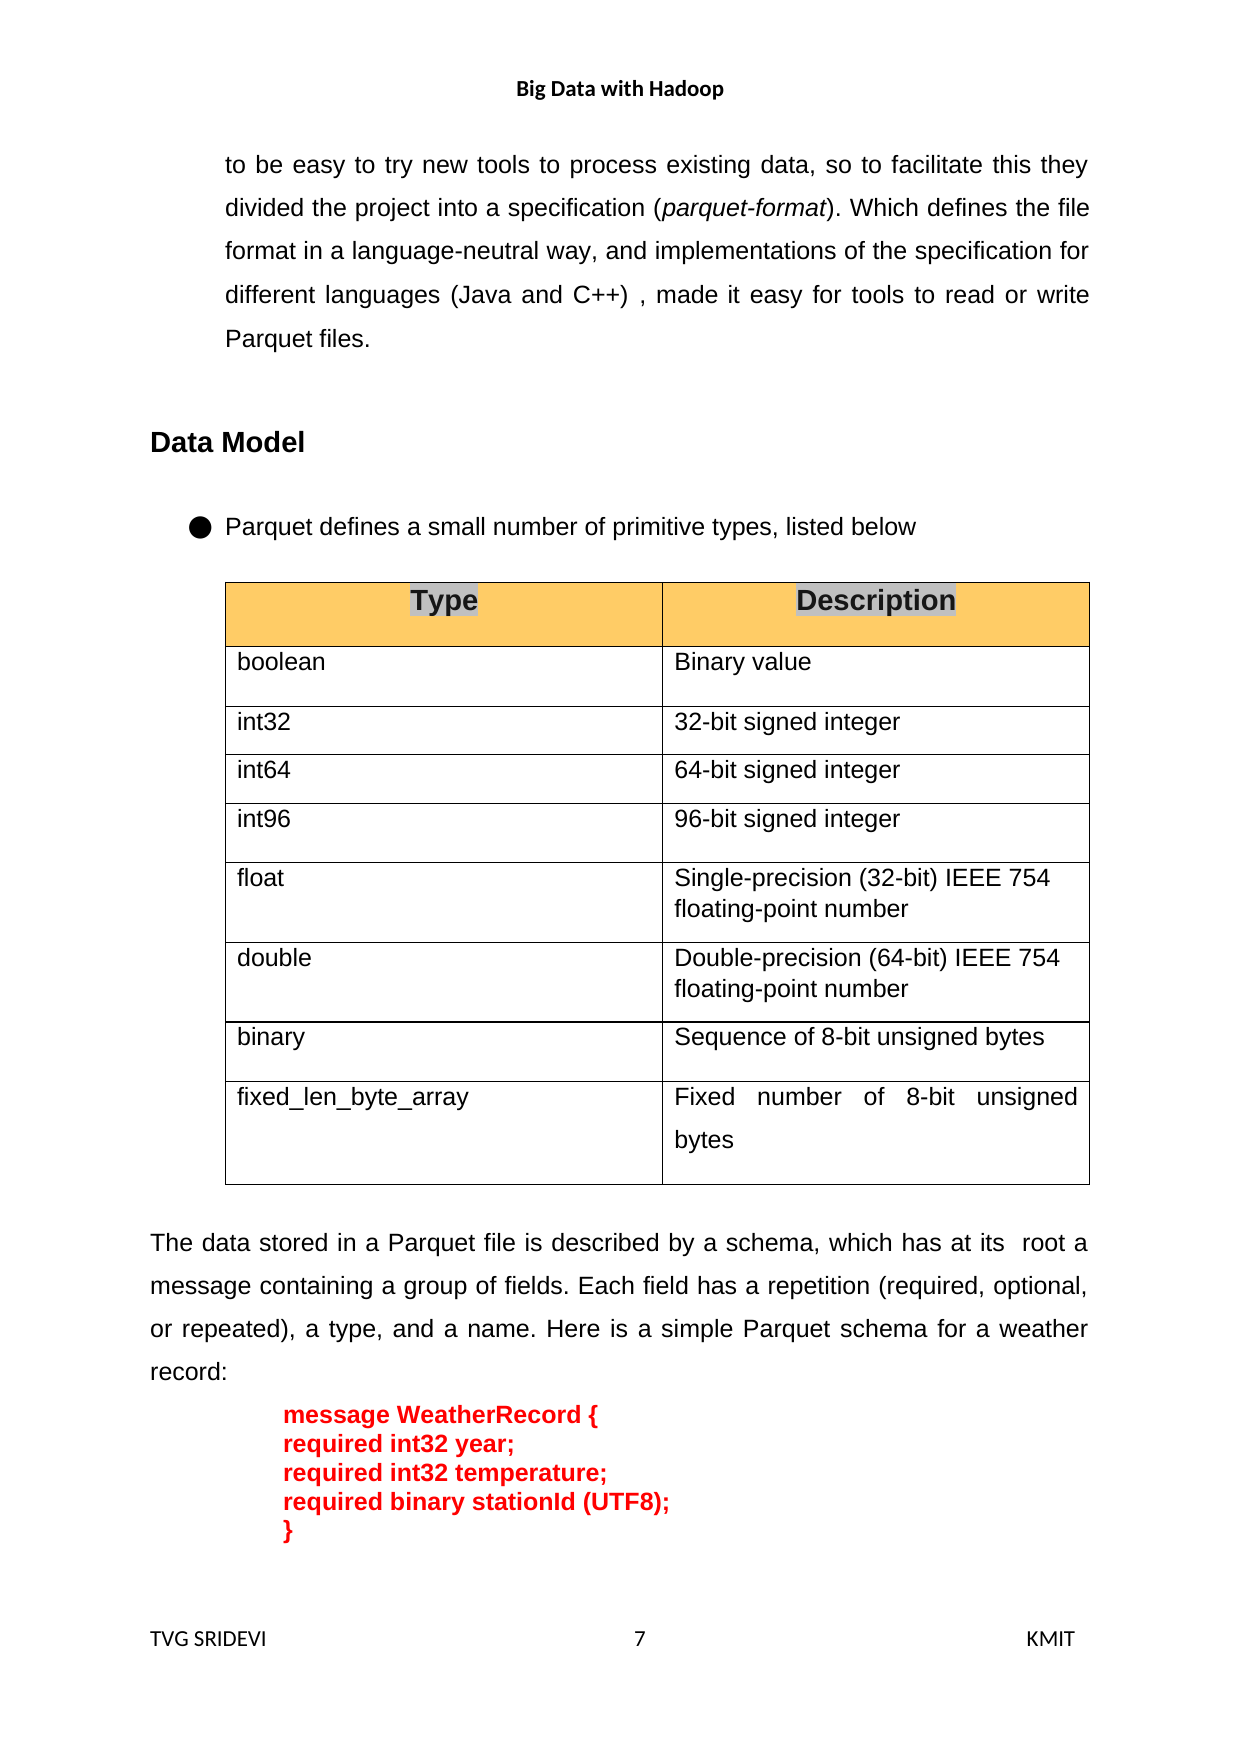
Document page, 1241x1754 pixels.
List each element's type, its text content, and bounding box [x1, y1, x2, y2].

table_cell binary [226, 1023, 662, 1081]
table_cell double [226, 943, 662, 1021]
table_cell 32-bit signed integer [663, 707, 1089, 754]
table_cell Binary value [663, 647, 1089, 706]
table_cell float [226, 863, 662, 942]
table_cell Sequence of 8-bit unsigned bytes [663, 1023, 1089, 1081]
table_cell Single-precision (32-bit) IEEE 754 floating-point number [663, 863, 1089, 942]
table_cell 96-bit signed integer [663, 804, 1089, 862]
table_cell int64 [226, 755, 662, 803]
text Data Model [150, 425, 1090, 458]
table_cell int96 [226, 804, 662, 862]
text required int32 temperature; [283, 1458, 1090, 1487]
table_header Description [663, 583, 1089, 646]
table_cell fixed_len_byte_array [226, 1082, 662, 1184]
table_cell boolean [226, 647, 662, 706]
text The data stored in a Parquet file is described by a schema, which has at its root a message containing a group of fields. Each field has a repetition (required, optional, or repeated), a type, and a name. Here is a simple Parquet schema for a weather record: [150, 1228, 1090, 1386]
table_header Type [226, 583, 662, 646]
text message WeatherRecord { [283, 1400, 1090, 1429]
text } [225, 1515, 1090, 1544]
text required binary stationId (UTF8); [283, 1487, 1090, 1515]
text required int32 year; [283, 1429, 1090, 1458]
table_cell Fixed number of 8-bit unsigned bytes [663, 1082, 1089, 1184]
table_cell int32 [226, 707, 662, 754]
list Parquet defines a small number of primitive types, listed below [187, 492, 1090, 552]
table_cell Double-precision (64-bit) IEEE 754 floating-point number [663, 943, 1089, 1021]
table_cell 64-bit signed integer [663, 755, 1089, 803]
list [187, 150, 1090, 353]
